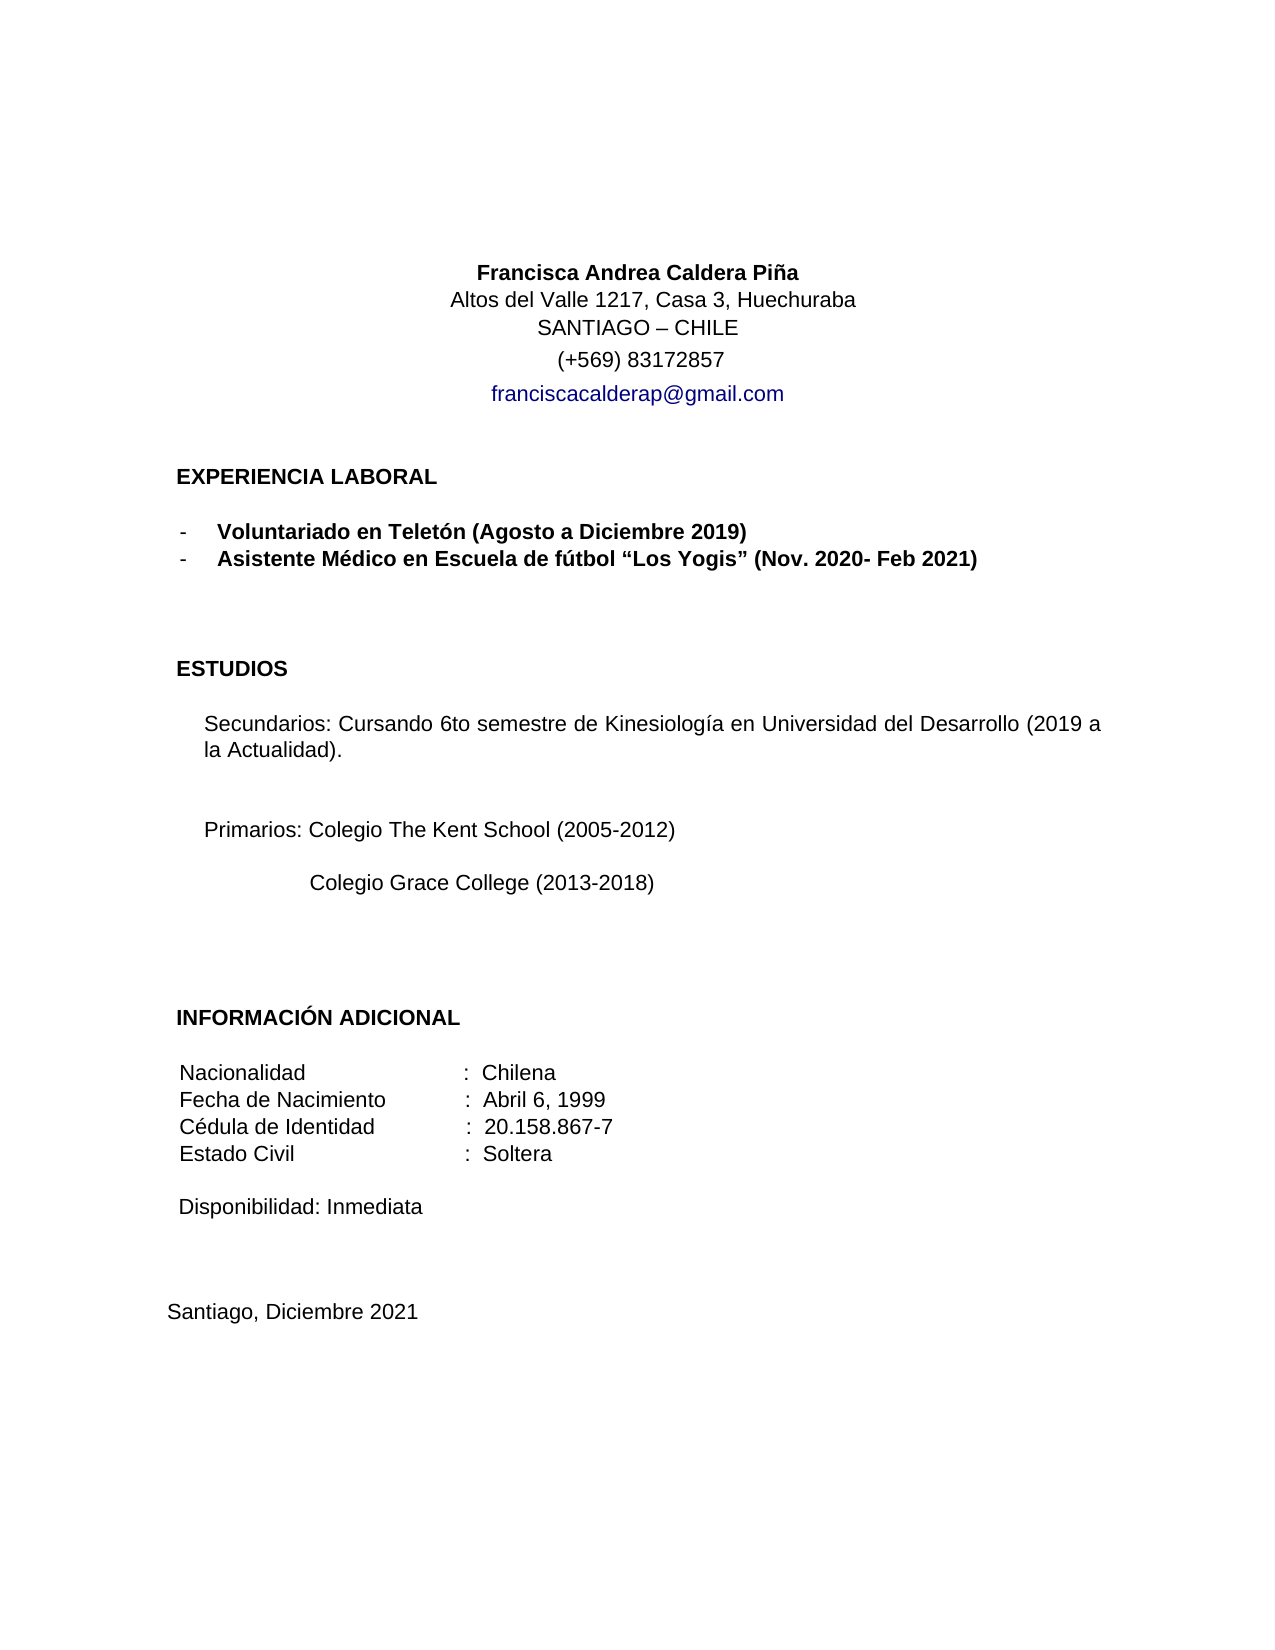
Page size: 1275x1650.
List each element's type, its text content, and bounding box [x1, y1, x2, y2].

text Secundarios: Cursando 6to semestre de Kinesiología en Universidad del Desarrollo (2019 a la Actualidad). [204, 711, 1102, 762]
subtitle EXPERIENCIA LABORAL [176, 464, 1102, 489]
text Cédula de Identidad : 20.158.867-7 [179, 1114, 693, 1139]
subtitle Voluntariado en Teletón (Agosto a Diciembre 2019) [179, 519, 1102, 544]
text Disponibilidad: Inmediata [167, 1194, 1102, 1219]
text Primarios: Colegio The Kent School (2005-2012) [167, 817, 1102, 842]
text Santiago, Diciembre 2021 [167, 1299, 1102, 1324]
text Colegio Grace College (2013-2018) [204, 870, 1102, 895]
text Fecha de Nacimiento : Abril 6, 1999 [179, 1087, 1102, 1112]
subtitle Asistente Médico en Escuela de fútbol “Los Yogis” (Nov. 2020- Feb 2021) [179, 546, 1102, 572]
subtitle INFORMACIÓN ADICIONAL [176, 1005, 1102, 1031]
subtitle ESTUDIOS [176, 656, 1102, 681]
text (+569) 83172857 [273, 347, 1003, 372]
text Estado Civil : Soltera [179, 1141, 693, 1166]
text Altos del Valle 1217, Casa 3, Huechuraba [273, 287, 1034, 312]
text Nacionalidad : Chilena [179, 1060, 1102, 1085]
text franciscacalderap@gmail.com [173, 381, 1102, 407]
text SANTIAGO – CHILE [273, 314, 1003, 340]
text Francisca Andrea Caldera Piña [173, 260, 1102, 285]
